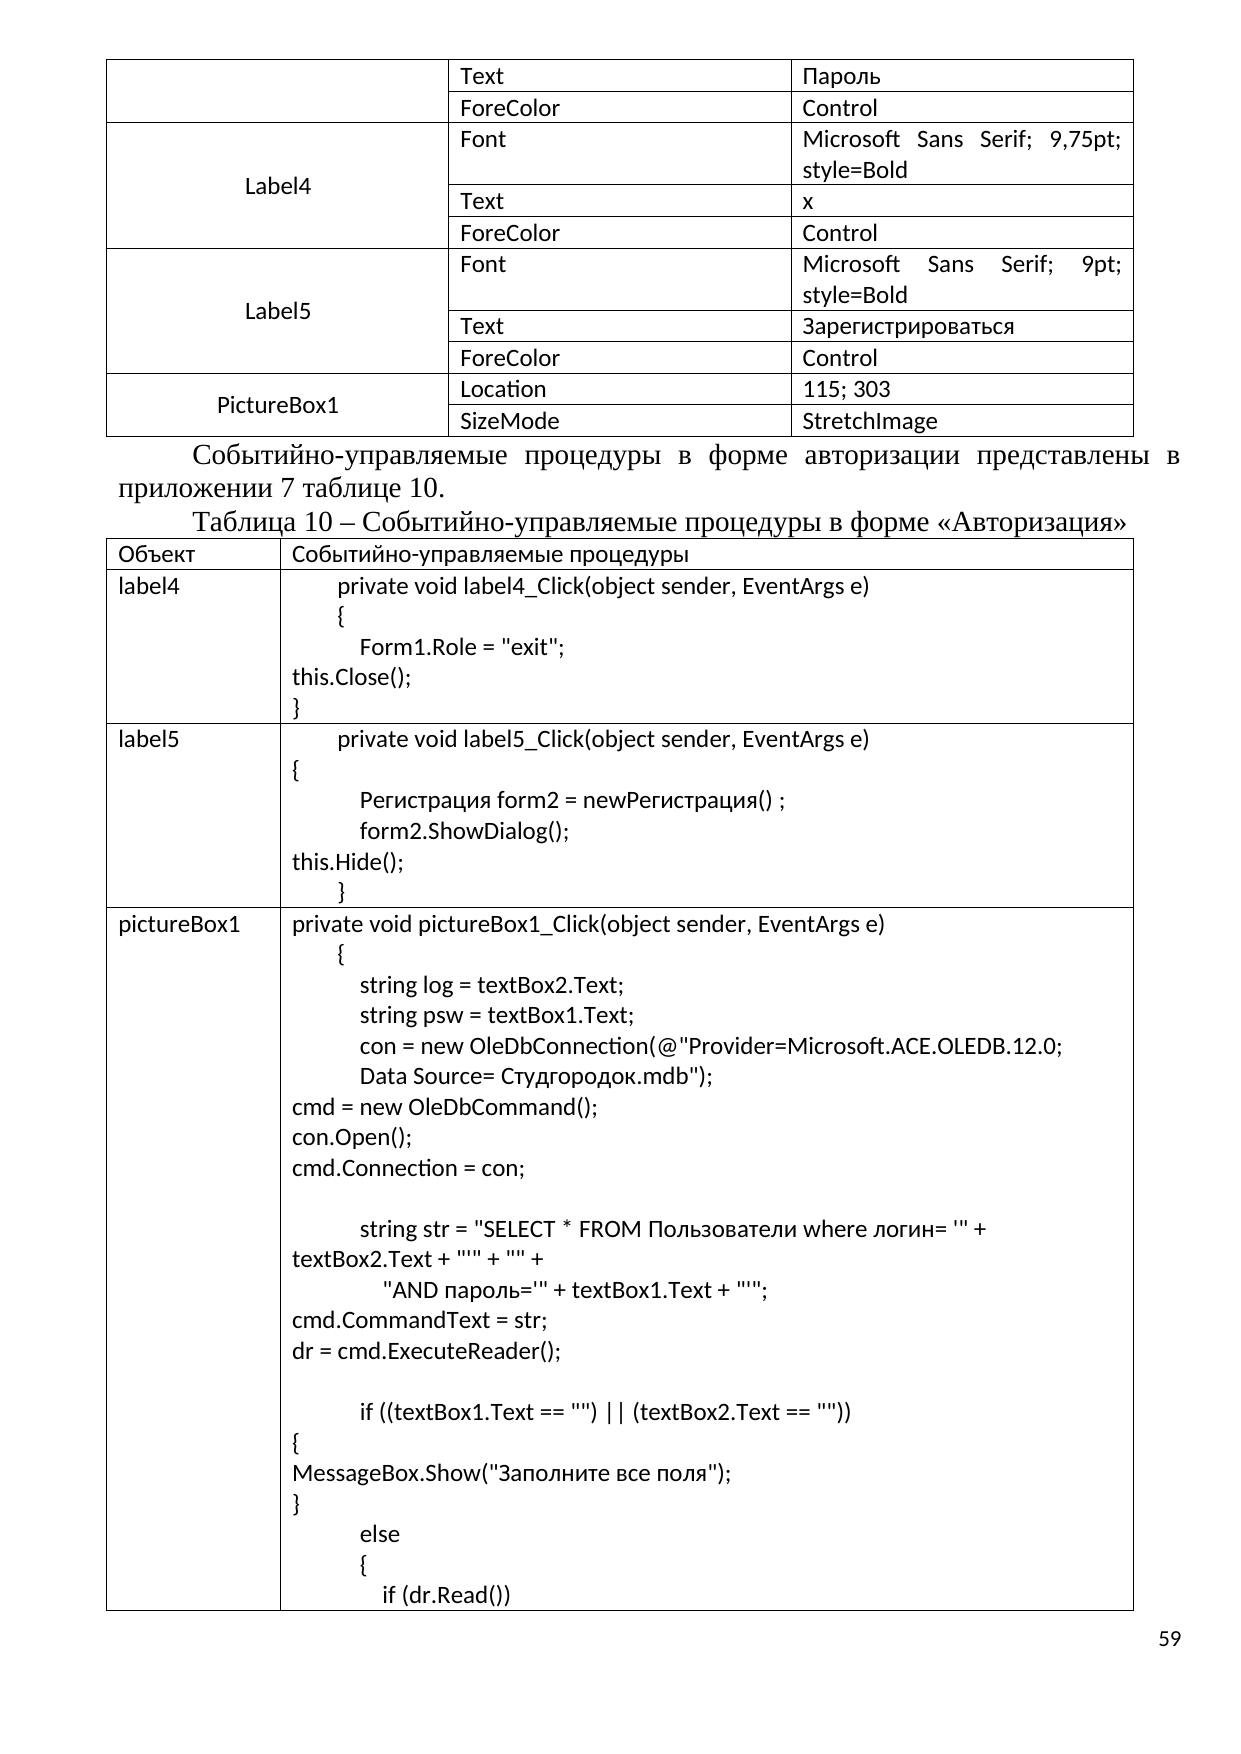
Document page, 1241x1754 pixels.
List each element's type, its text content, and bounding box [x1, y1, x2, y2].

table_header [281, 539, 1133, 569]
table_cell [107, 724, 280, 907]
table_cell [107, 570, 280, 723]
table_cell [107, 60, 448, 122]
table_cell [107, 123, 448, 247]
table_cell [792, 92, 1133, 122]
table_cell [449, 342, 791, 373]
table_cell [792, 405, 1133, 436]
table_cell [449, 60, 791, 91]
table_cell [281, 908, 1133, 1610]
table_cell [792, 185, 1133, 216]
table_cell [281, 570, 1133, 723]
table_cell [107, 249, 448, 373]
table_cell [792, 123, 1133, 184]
text Событийно-управляемые процедуры в форме авторизации представлены в приложении 7 таблице 10. [118, 437, 1181, 504]
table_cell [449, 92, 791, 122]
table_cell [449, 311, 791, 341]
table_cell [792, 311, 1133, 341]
text Таблица 10 – Событийно-управляемые процедуры в форме «Авторизация» [118, 504, 1181, 537]
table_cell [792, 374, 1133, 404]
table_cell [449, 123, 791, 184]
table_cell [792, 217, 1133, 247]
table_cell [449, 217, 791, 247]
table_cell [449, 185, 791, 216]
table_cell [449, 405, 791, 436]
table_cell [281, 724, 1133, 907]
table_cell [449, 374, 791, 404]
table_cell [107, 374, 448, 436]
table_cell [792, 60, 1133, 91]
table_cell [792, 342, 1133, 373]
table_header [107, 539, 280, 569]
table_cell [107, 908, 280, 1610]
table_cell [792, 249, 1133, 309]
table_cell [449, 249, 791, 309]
